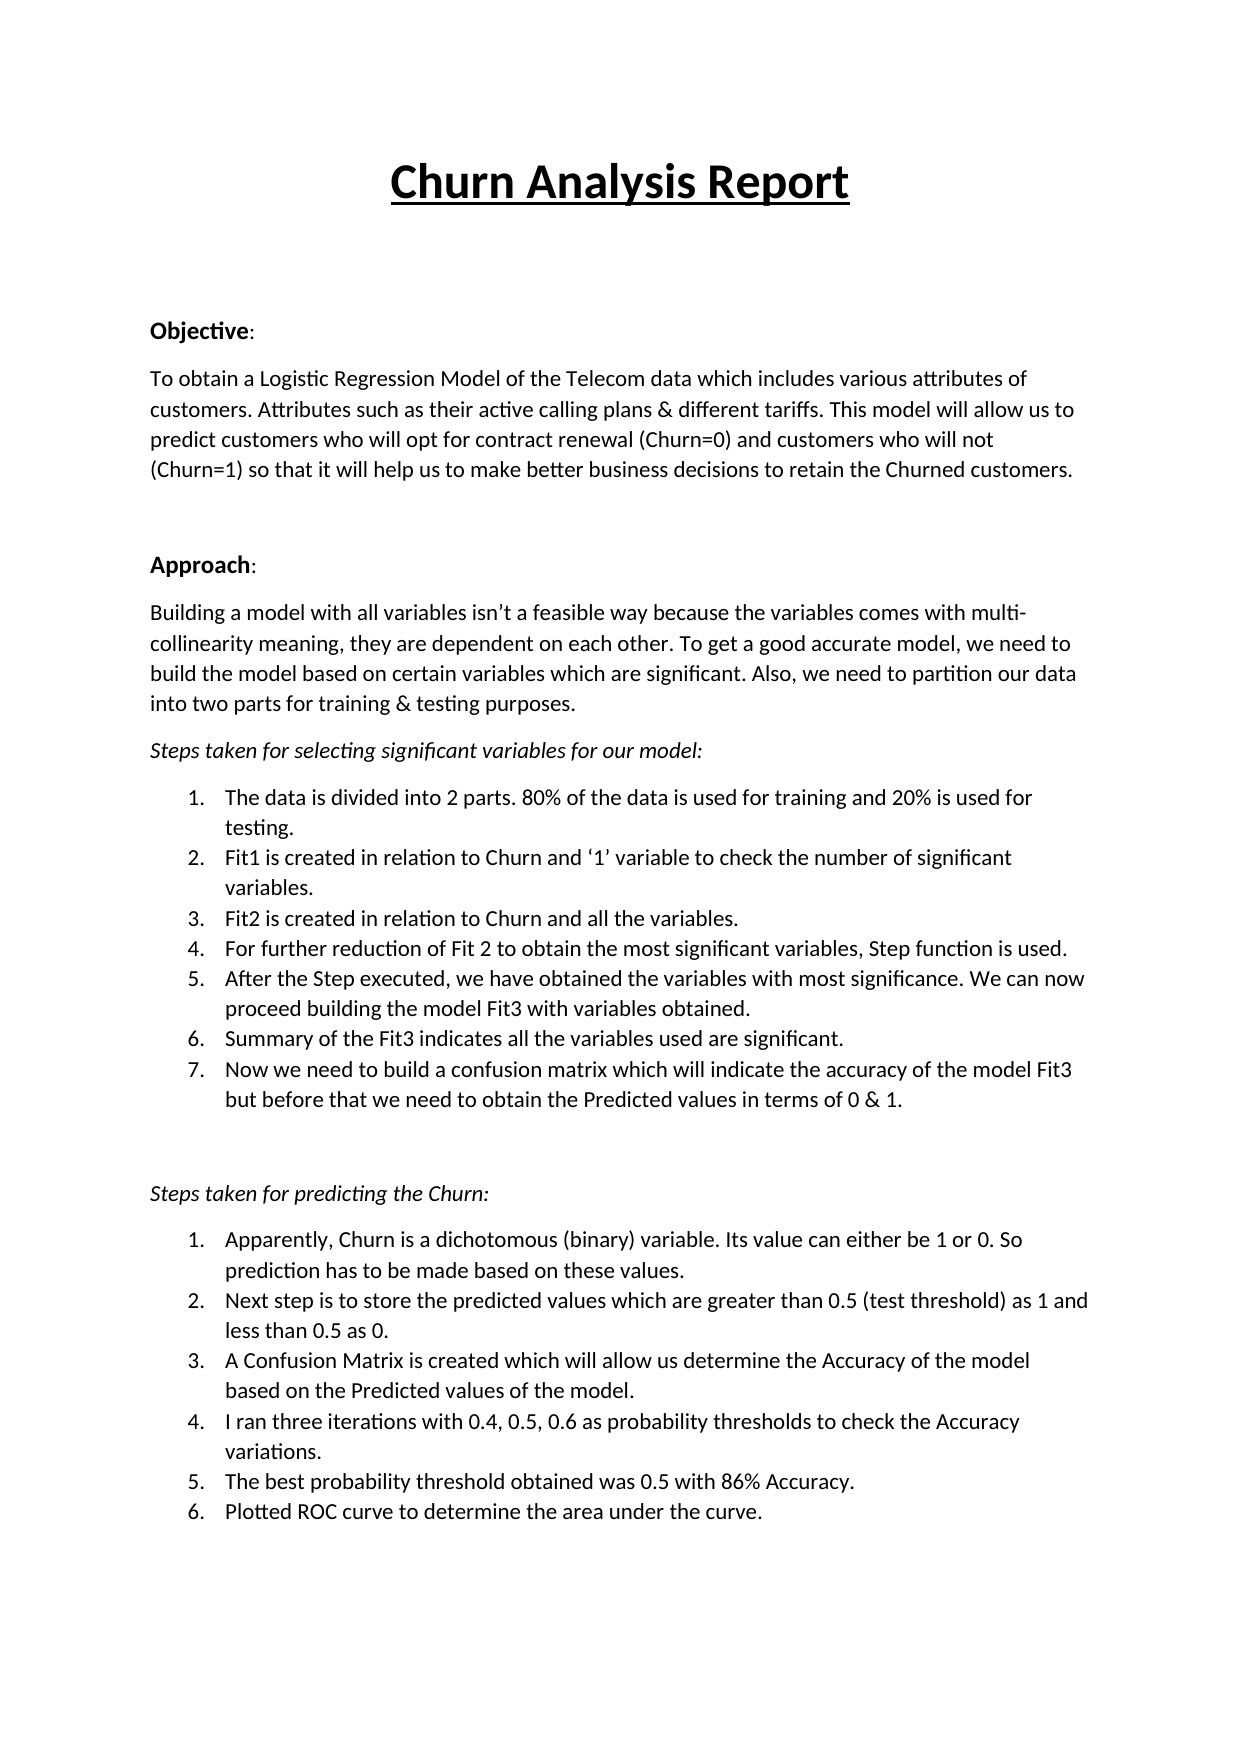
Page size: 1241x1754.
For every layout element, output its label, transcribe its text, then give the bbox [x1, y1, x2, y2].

list Next step is to store the predicted values which are greater than 0.5 (test threshold) as 1 and less than 0.5 as 0. [187, 1286, 1090, 1344]
list Fit1 is created in relation to Churn and ‘1’ variable to check the number of significant variables. [187, 843, 1090, 902]
text Objective: [150, 315, 1090, 346]
list Plotted ROC curve to determine the area under the curve. [187, 1497, 1090, 1526]
text Approach: [150, 549, 1090, 579]
list The data is divided into 2 parts. 80% of the data is used for training and 20% is used for testing. [187, 783, 1090, 841]
list After the Step executed, we have obtained the variables with most significance. We can now proceed building the model Fit3 with variables obtained. [187, 964, 1090, 1022]
text Building a model with all variables isn’t a feasible way because the variables comes with multi-collinearity meaning, they are dependent on each other. To get a good accurate model, we need to build the model based on certain variables which are significant. Also, we need to partition our data into two parts for training & testing purposes. [150, 598, 1090, 717]
list For further reduction of Fit 2 to obtain the most significant variables, Step function is used. [187, 934, 1090, 962]
text To obtain a Logistic Regression Model of the Telecom data which includes various attributes of customers. Attributes such as their active calling plans & different tariffs. This model will allow us to predict customers who will opt for contract renewal (Churn=0) and customers who will not (Churn=1) so that it will help us to make better business decisions to retain the Churned customers. [150, 364, 1090, 483]
list Apparently, Churn is a dichotomous (binary) variable. Its value can either be 1 or 0. So prediction has to be made based on these values. [187, 1226, 1090, 1284]
list Now we need to build a confusion matrix which will indicate the accuracy of the model Fit3 but before that we need to obtain the Predicted values in terms of 0 & 1. [187, 1055, 1090, 1113]
list The best probability threshold obtained was 0.5 with 86% Accuracy. [187, 1467, 1090, 1495]
text Steps taken for selecting significant variables for our model: [150, 736, 1090, 764]
list A Confusion Matrix is created which will allow us determine the Accuracy of the model based on the Predicted values of the model. [187, 1346, 1090, 1405]
list Summary of the Fit3 indicates all the variables used are significant. [187, 1024, 1090, 1053]
list I ran three iterations with 0.4, 0.5, 0.6 as probability thresholds to check the Accuracy variations. [187, 1407, 1090, 1465]
text Steps taken for predicting the Churn: [150, 1179, 1090, 1207]
text Churn Analysis Report [150, 150, 1090, 211]
list Fit2 is created in relation to Churn and all the variables. [187, 904, 1090, 932]
